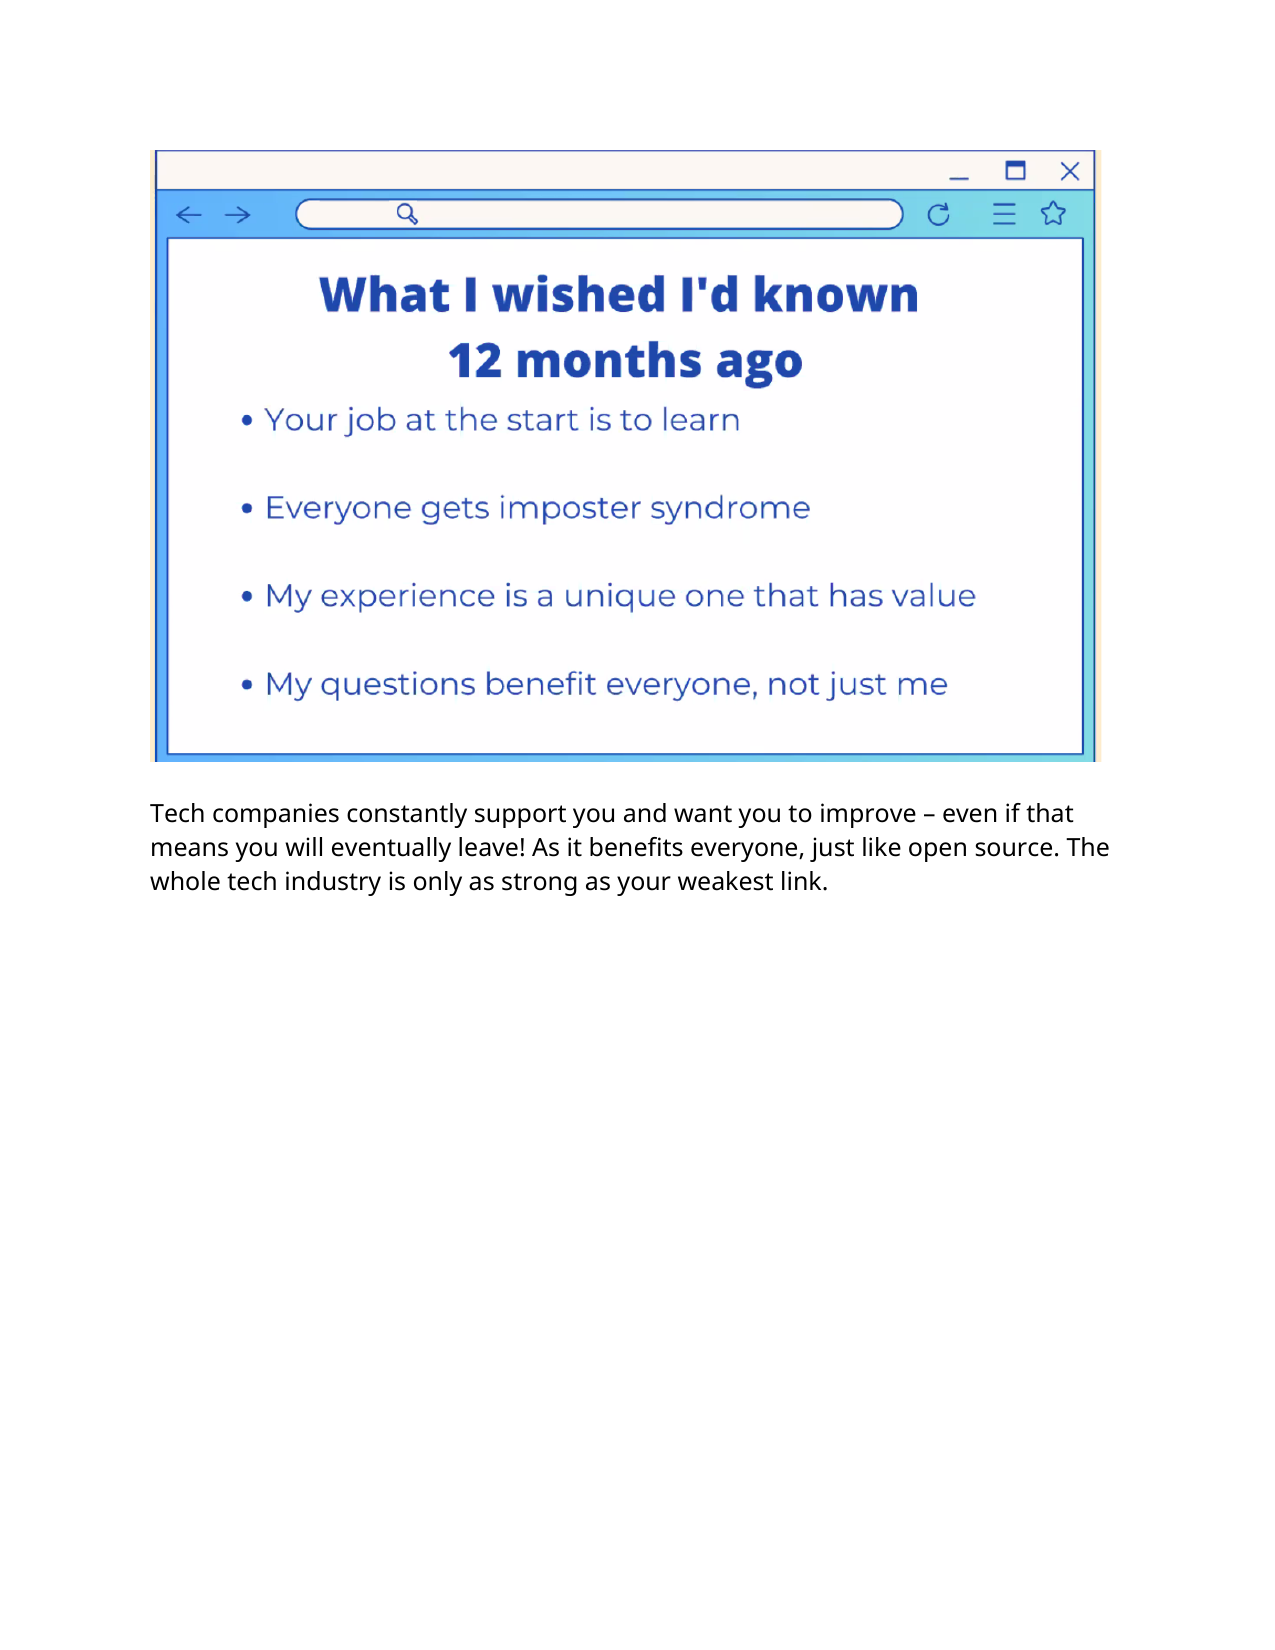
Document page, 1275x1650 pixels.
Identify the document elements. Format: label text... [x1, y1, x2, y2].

picture [150, 150, 1102, 762]
text Tech companies constantly support you and want you to improve – even if that means you will eventually leave! As it benefits everyone, just like open source. The whole tech industry is only as strong as your weakest link. [150, 796, 1125, 898]
